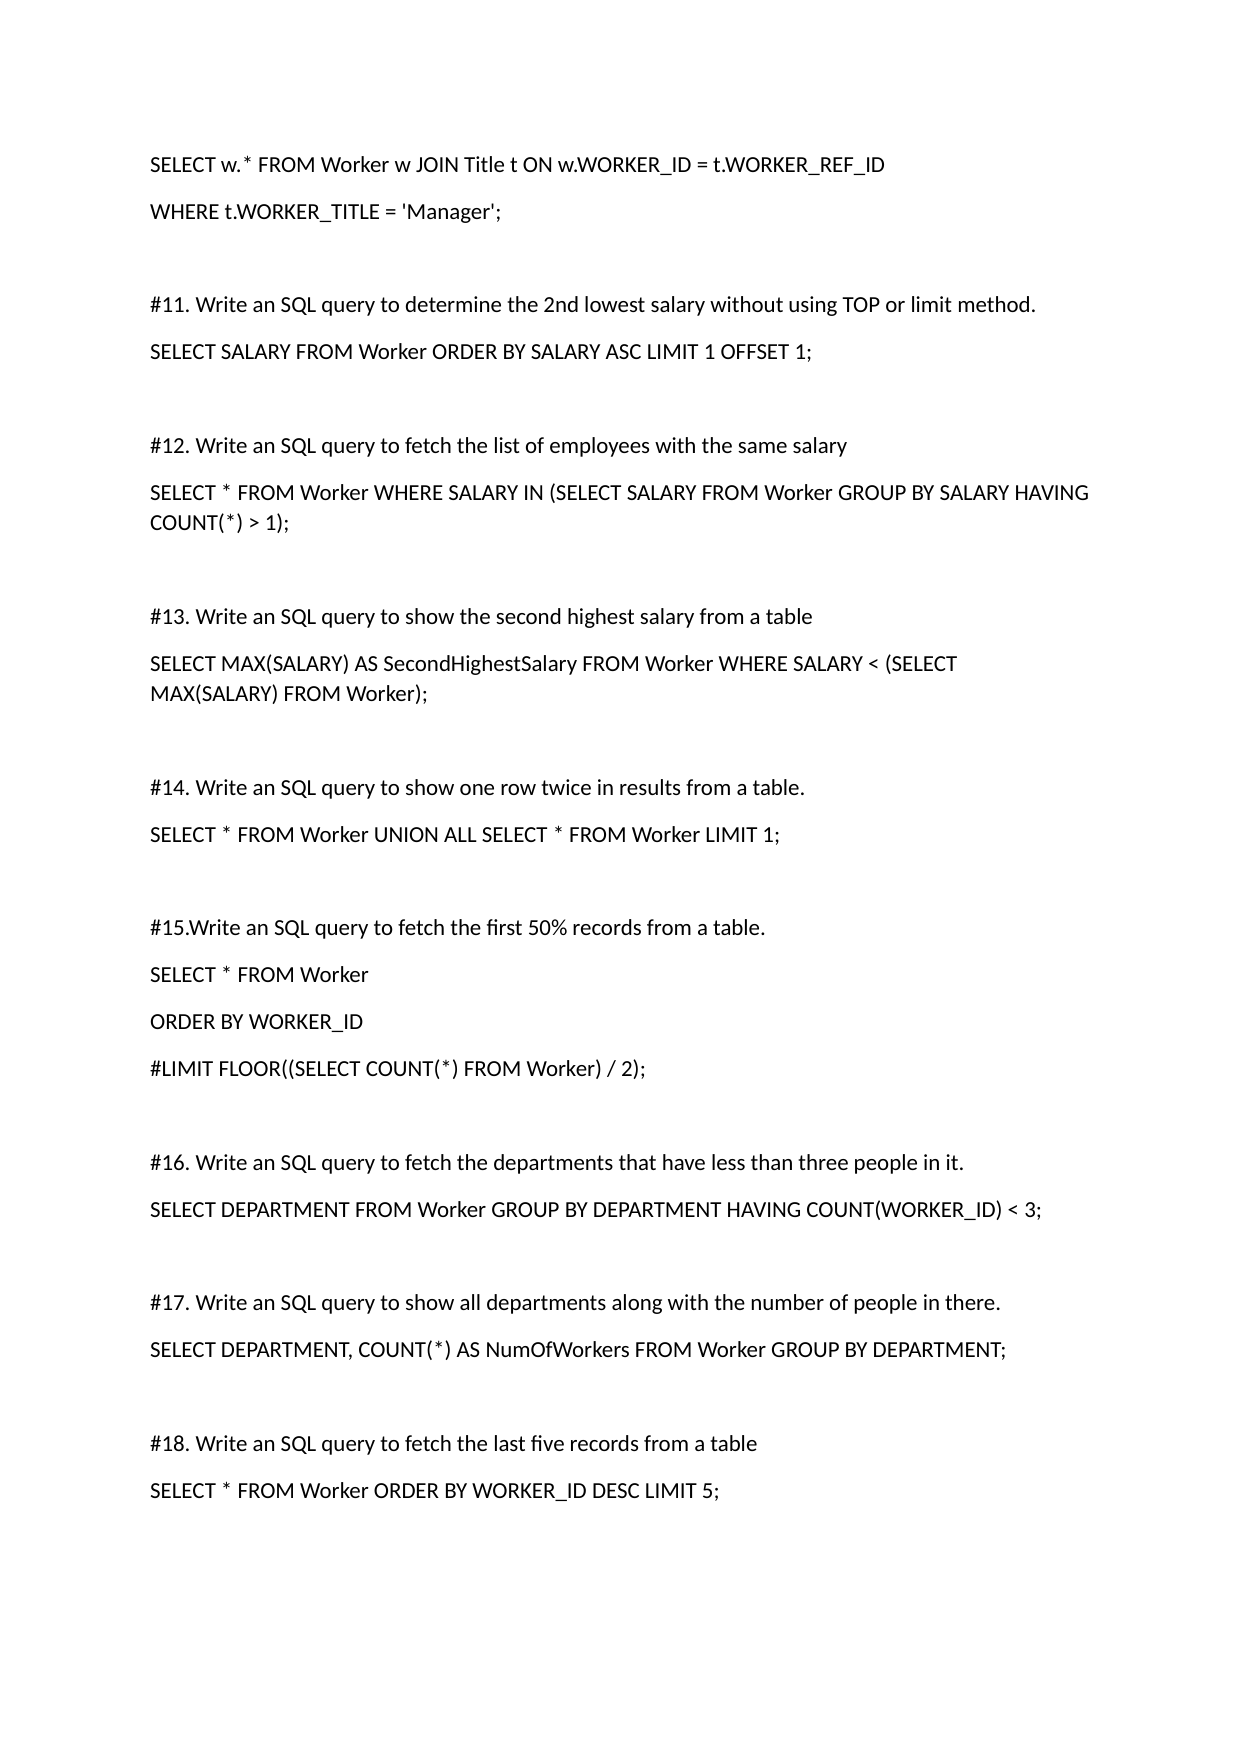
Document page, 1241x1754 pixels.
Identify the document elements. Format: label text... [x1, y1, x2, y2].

text #LIMIT FLOOR((SELECT COUNT(*) FROM Worker) / 2); [150, 1054, 1090, 1082]
text #18. Write an SQL query to fetch the last five records from a table [150, 1429, 1090, 1457]
text SELECT * FROM Worker [150, 960, 1090, 988]
text SELECT MAX(SALARY) AS SecondHighestSalary FROM Worker WHERE SALARY < (SELECT MAX(SALARY) FROM Worker); [150, 649, 1090, 707]
text #13. Write an SQL query to show the second highest salary from a table [150, 602, 1090, 630]
text SELECT w.* FROM Worker w JOIN Title t ON w.WORKER_ID = t.WORKER_REF_ID [150, 150, 1090, 178]
text #11. Write an SQL query to determine the 2nd lowest salary without using TOP or limit method. [150, 291, 1090, 319]
text #16. Write an SQL query to fetch the departments that have less than three people in it. [150, 1148, 1090, 1176]
text SELECT * FROM Worker UNION ALL SELECT * FROM Worker LIMIT 1; [150, 820, 1090, 848]
text #14. Write an SQL query to show one row twice in results from a table. [150, 773, 1090, 801]
text SELECT DEPARTMENT, COUNT(*) AS NumOfWorkers FROM Worker GROUP BY DEPARTMENT; [150, 1335, 1090, 1363]
text ORDER BY WORKER_ID [150, 1007, 1090, 1035]
text SELECT * FROM Worker WHERE SALARY IN (SELECT SALARY FROM Worker GROUP BY SALARY HAVING COUNT(*) > 1); [150, 478, 1090, 536]
text #15.Write an SQL query to fetch the first 50% records from a table. [150, 913, 1090, 942]
text #17. Write an SQL query to show all departments along with the number of people in there. [150, 1288, 1090, 1317]
text #12. Write an SQL query to fetch the list of employees with the same salary [150, 431, 1090, 459]
text SELECT SALARY FROM Worker ORDER BY SALARY ASC LIMIT 1 OFFSET 1; [150, 337, 1090, 366]
text SELECT DEPARTMENT FROM Worker GROUP BY DEPARTMENT HAVING COUNT(WORKER_ID) < 3; [150, 1195, 1090, 1223]
text SELECT * FROM Worker ORDER BY WORKER_ID DESC LIMIT 5; [150, 1476, 1090, 1504]
text WHERE t.WORKER_TITLE = 'Manager'; [150, 197, 1090, 225]
